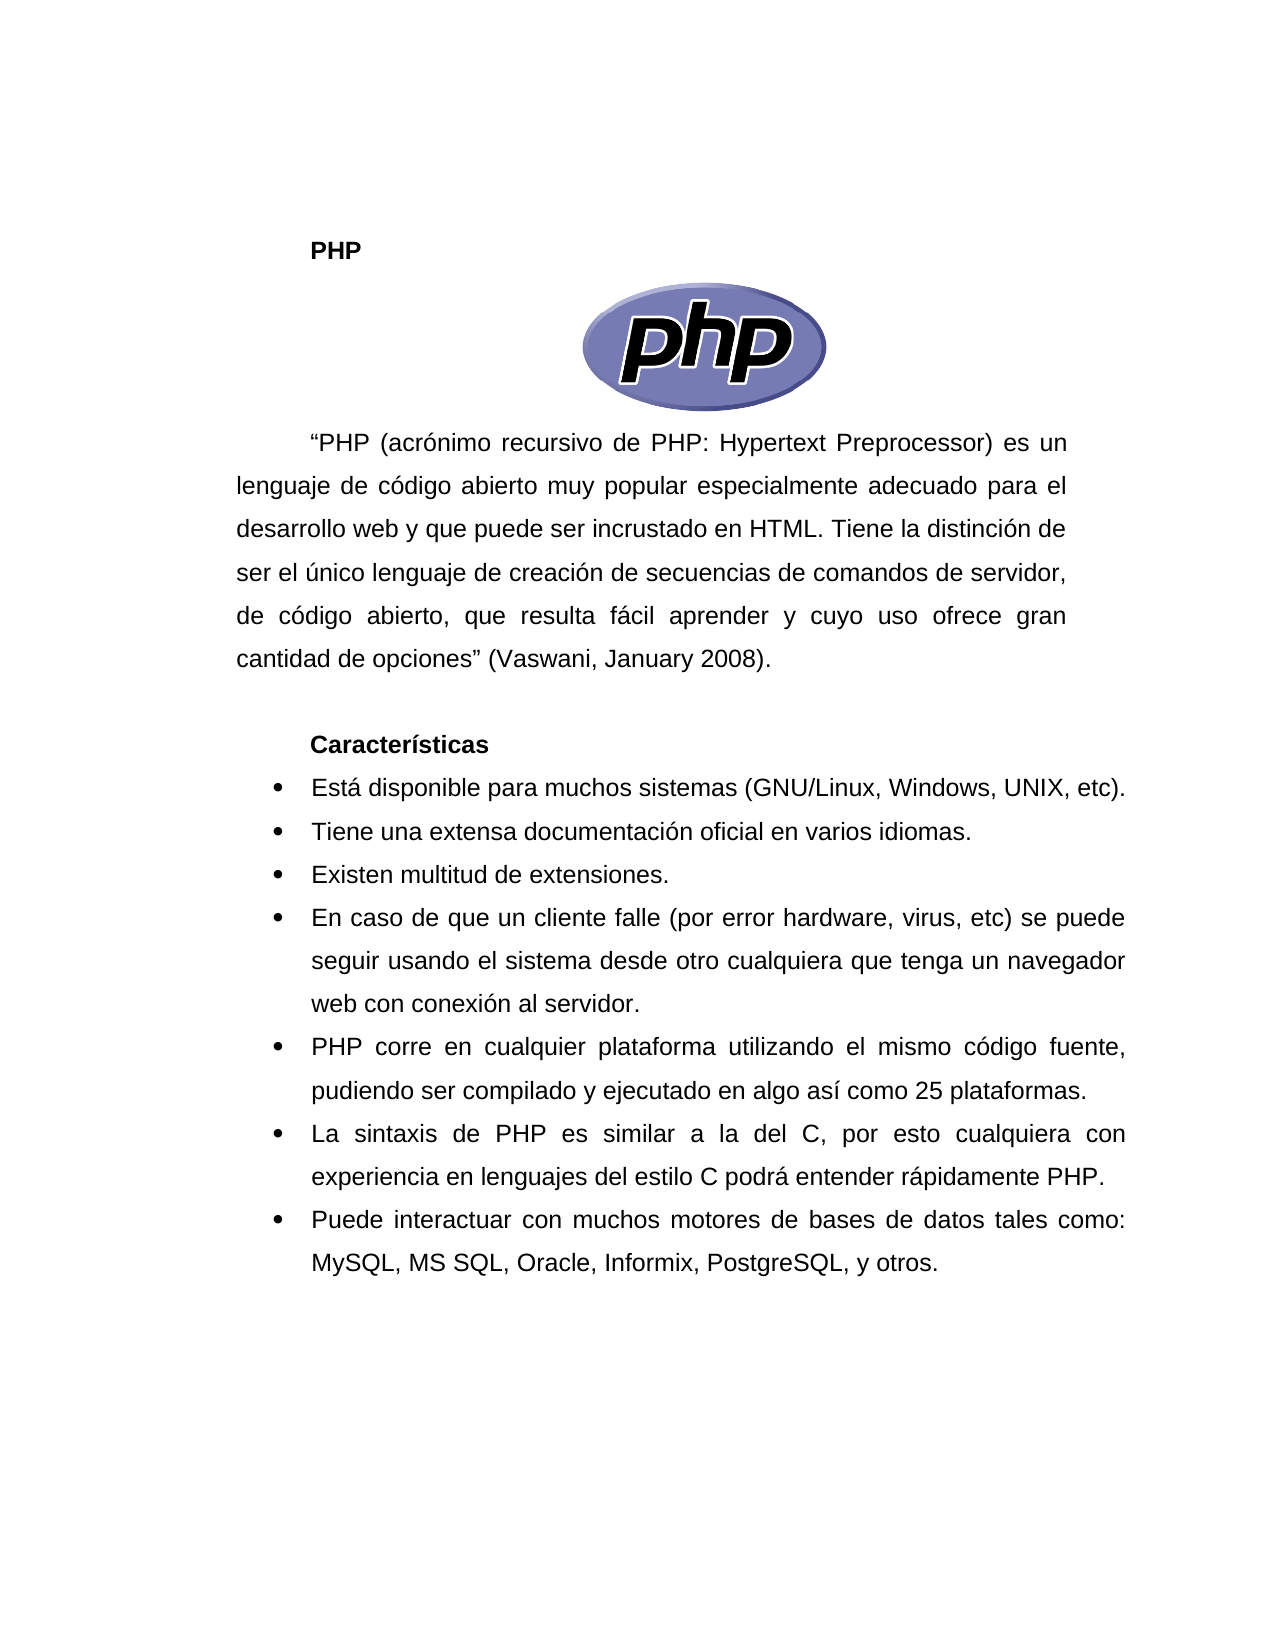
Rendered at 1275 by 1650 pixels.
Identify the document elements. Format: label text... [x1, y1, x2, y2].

text Puede interactuar con muchos motores de bases de datos tales como: MySQL, MS SQL, Oracle, Informix, PostgreSQL, y otros. [274, 1205, 1127, 1277]
text Existen multitud de extensiones. [274, 860, 1127, 888]
text Características [236, 730, 1127, 759]
text PHP corre en cualquier plataforma utilizando el mismo código fuente, pudiendo ser compilado y ejecutado en algo así como 25 plataformas. [274, 1032, 1127, 1104]
text En caso de que un cliente falle (por error hardware, virus, etc) se puede seguir usando el sistema desde otro cualquiera que tenga un navegador web con conexión al servidor. [274, 903, 1127, 1018]
text La sintaxis de PHP es similar a la del C, por esto cualquiera con experiencia en lenguajes del estilo C podrá entender rápidamente PHP. [274, 1119, 1127, 1191]
picture [579, 279, 829, 414]
text “PHP (acrónimo recursivo de PHP: Hypertext Preprocessor) es un lenguaje de código abierto muy popular especialmente adecuado para el desarrollo web y que puede ser incrustado en HTML. Tiene la distinción de ser el único lenguaje de creación de secuencias de comandos de servidor, de código abierto, que resulta fácil aprender y cuyo uso ofrece gran cantidad de opciones”. [236, 428, 1068, 673]
text Está disponible para muchos sistemas (GNU/Linux, Windows, UNIX, etc). [274, 773, 1127, 802]
text Tiene una extensa documentación oficial en varios idiomas. [274, 816, 1127, 845]
text PHP [236, 236, 1127, 265]
